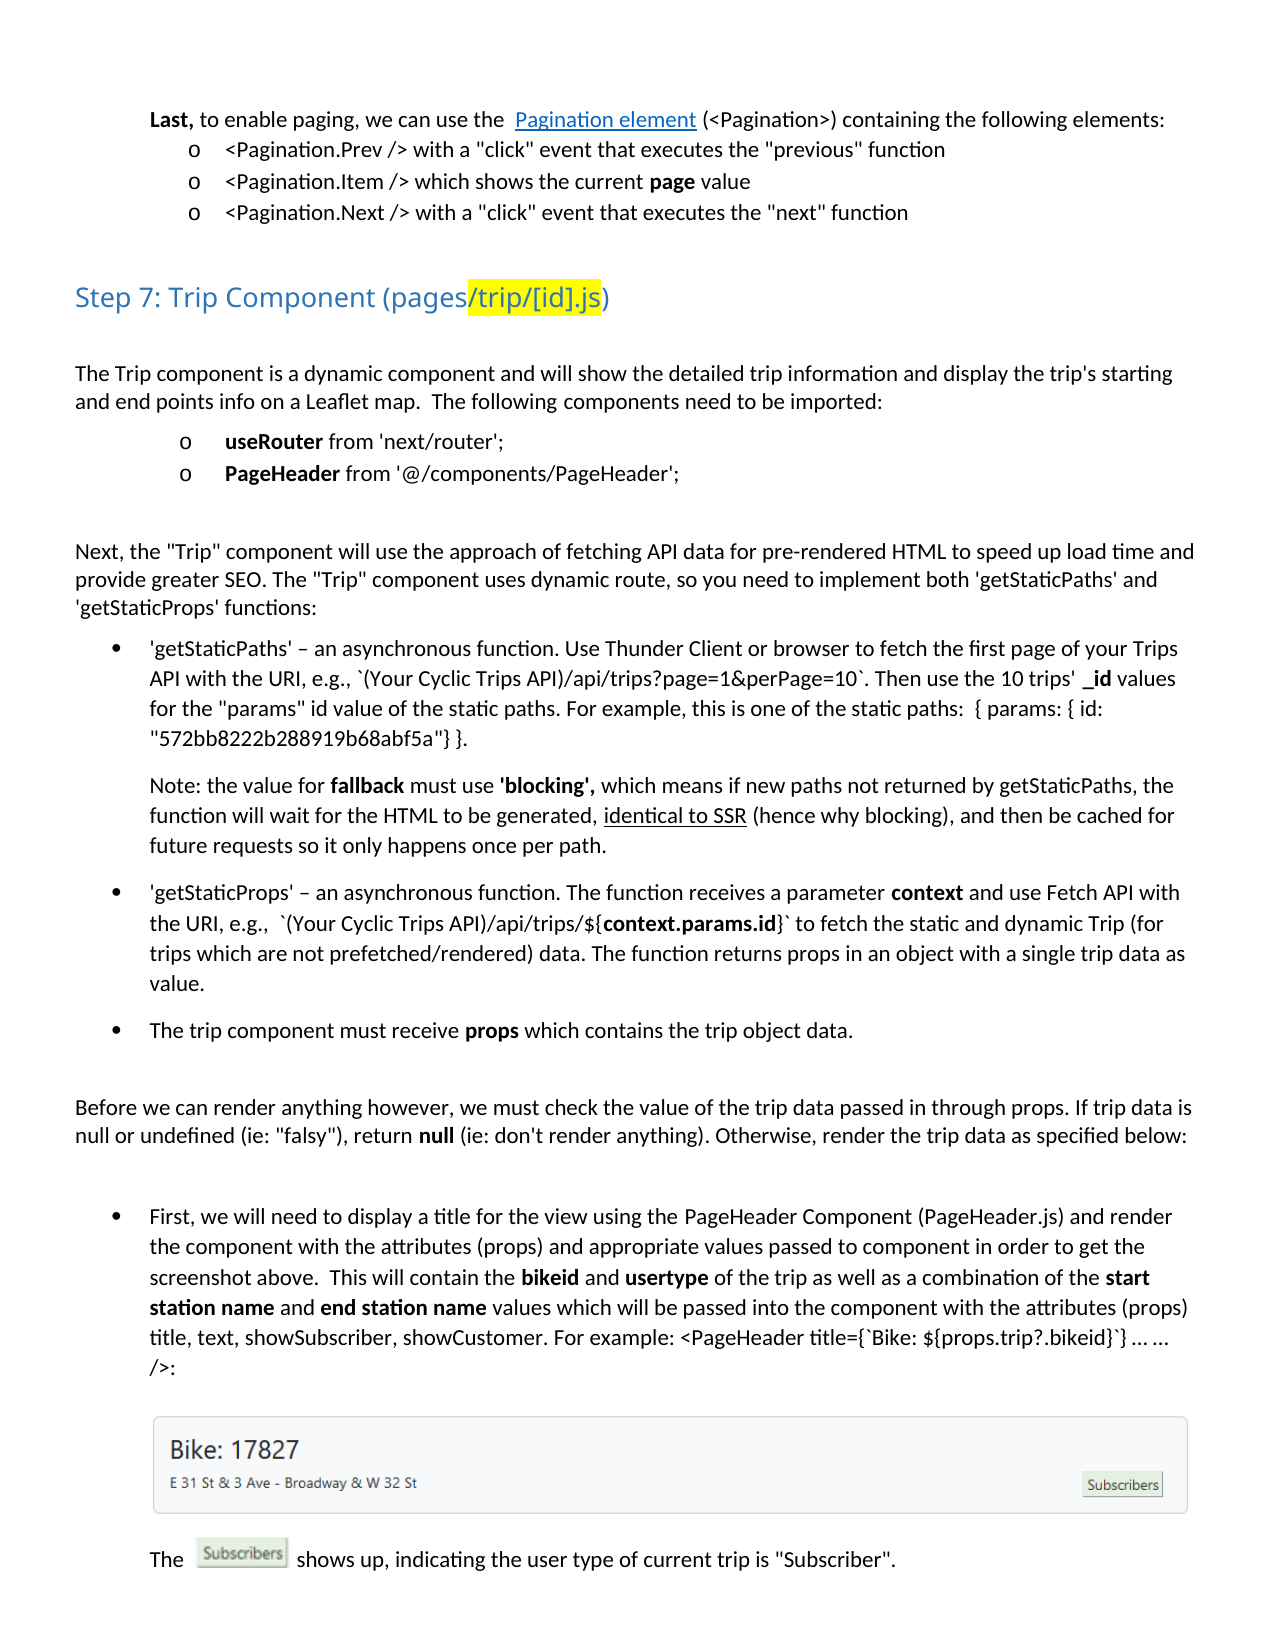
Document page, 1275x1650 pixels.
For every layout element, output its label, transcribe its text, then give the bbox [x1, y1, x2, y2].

list 'getStaticProps' – an asynchronous function. The function receives a parameter context and use Fetch API with the URI, e.g., `(Your Cyclic Trips API)/api/trips/${context.params.id}` to fetch the static and dynamic Trip (for trips which are not prefetched/rendered) data. The function returns props in an object with a single trip data as value. [112, 878, 1200, 997]
list Last, to enable paging, we can use the Pagination element (<Pagination>) containing the following elements: [150, 105, 1200, 133]
list <Pagination.Item /> which shows the current page value [187, 167, 1200, 196]
list 'getStaticPaths' – an asynchronous function. Use Thunder Client or browser to fetch the first page of your Trips API with the URI, e.g., `(Your Cyclic Trips API)/api/trips?page=1&perPage=10`. Then use the 10 trips' _id values for the "params" id value of the static paths. For example, this is one of the static paths: { params: { id: "572bb8222b288919b68abf5a"} }. [112, 634, 1200, 752]
list useRouter from 'next/router'; [178, 427, 1200, 457]
list The trip component must receive props which contains the trip object data. [112, 1016, 1200, 1074]
list <Pagination.Prev /> with a "click" event that executes the "previous" function [187, 135, 1200, 164]
list Note: the value for fallback must use 'blocking', which means if new paths not returned by getStaticPaths, the function will wait for the HTML to be generated, identical to SSR (hence why blocking), and then be cached for future requests so it only happens once per path. [149, 771, 1200, 860]
list PageHeader from '@/components/PageHeader'; [178, 459, 1200, 518]
list <Pagination.Next /> with a "click" event that executes the "next" function [187, 198, 1200, 227]
text The Trip component is a dynamic component and will show the detailed trip information and display the trip's starting and end points info on a Leaflet map. The following components need to be imported: [75, 359, 1200, 415]
picture [149, 1408, 1191, 1519]
list The shows up, indicating the user type of current trip is "Subscriber". [149, 1538, 1200, 1573]
list First, we will need to display a title for the view using the PageHeader Component (PageHeader.js) and render the component with the attributes (props) and appropriate values passed to component in order to get the screenshot above. This will contain the bikeid and usertype of the trip as well as a combination of the start station name and end station name values which will be passed into the component with the attributes (props) title, text, showSubscriber, showCustomer. For example: <PageHeader title={`Bike: ${props.trip?.bikeid}`} … … />: [112, 1202, 1200, 1381]
subtitle Step 7: Trip Component (pages/trip/[id].js) [75, 279, 468, 316]
subtitle Step 7: Trip Component (pages/trip/[id].js) [601, 279, 1200, 316]
text Next, the "Trip" component will use the approach of fetching API data for pre-rendered HTML to speed up load time and provide greater SEO. The "Trip" component uses dynamic route, so you need to implement both 'getStaticPaths' and 'getStaticProps' functions: [75, 537, 1200, 621]
picture [194, 1537, 292, 1568]
text Before we can render anything however, we must check the value of the trip data passed in through props. If trip data is null or undefined (ie: "falsy"), return null (ie: don't render anything). Otherwise, render the trip data as specified below: [75, 1093, 1200, 1177]
